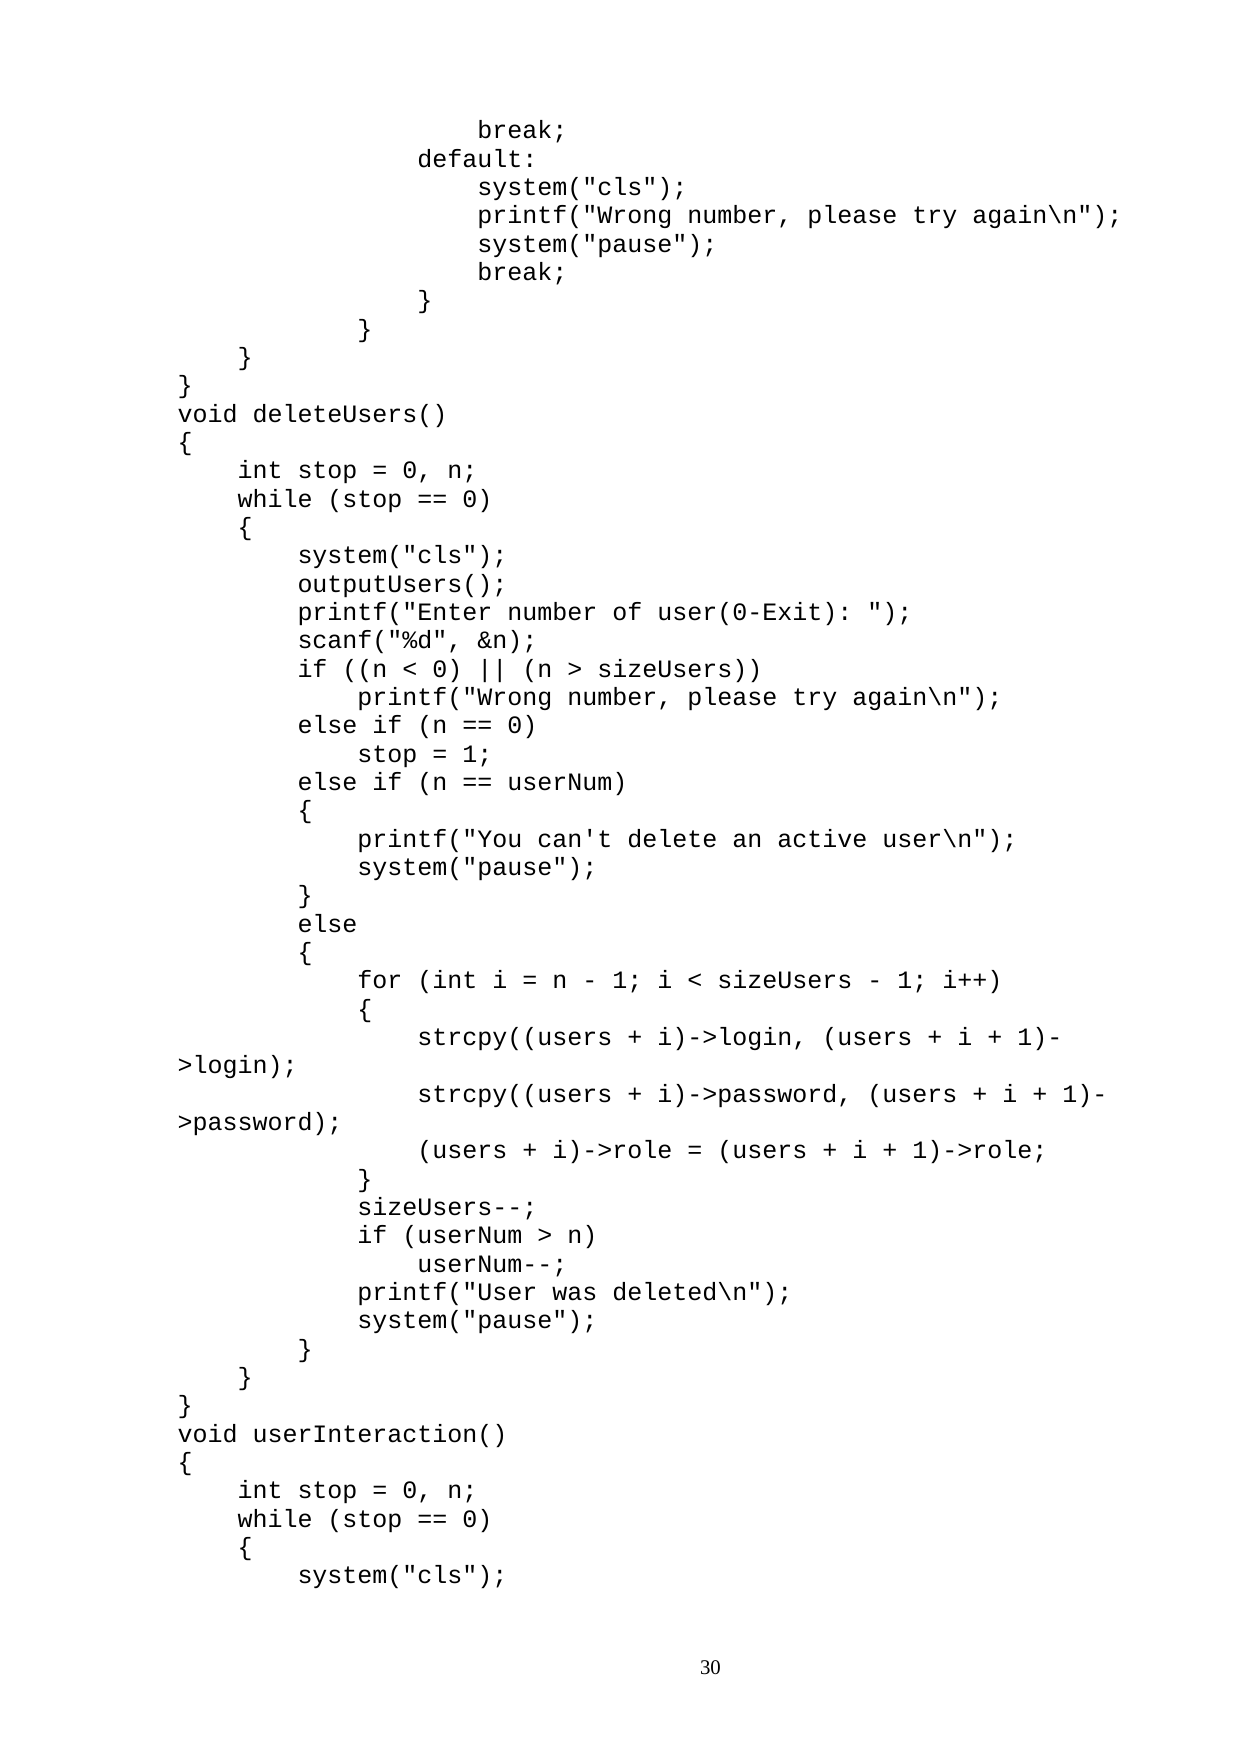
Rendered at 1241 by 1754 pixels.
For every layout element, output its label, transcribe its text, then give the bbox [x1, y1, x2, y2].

text } [177, 1393, 1169, 1421]
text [177, 203, 1169, 231]
text stop = 1; [177, 741, 1169, 770]
text break; [177, 118, 1169, 146]
text system("pause"); [177, 855, 1169, 883]
text { [177, 430, 1169, 458]
text (users + i)->role = (users + i + 1)->role; [177, 1138, 1169, 1166]
text break; [177, 260, 1169, 288]
text scanf("%d", &n); [177, 628, 1169, 656]
text outputUsers(); [177, 571, 1169, 600]
text { [177, 515, 1169, 543]
text for (int i = n - 1; i < sizeUsers - 1; i++) [177, 968, 1169, 996]
text { [177, 996, 1169, 1025]
text void deleteUsers() [177, 401, 1169, 430]
text } [177, 373, 1169, 401]
text } [177, 288, 1169, 316]
text void userInteraction() [177, 1421, 1169, 1450]
text int stop = 0, n; [177, 458, 1169, 486]
text default: [177, 146, 1169, 175]
text } [177, 1336, 1169, 1365]
text { [177, 1535, 1169, 1563]
text printf("User was deleted\n"); [177, 1280, 1169, 1308]
text if (userNum > n) [177, 1223, 1169, 1251]
text int stop = 0, n; [177, 1478, 1169, 1506]
text { [177, 798, 1169, 826]
text while (stop == 0) [177, 1506, 1169, 1535]
text } [177, 883, 1169, 911]
text else if (n == 0) [177, 713, 1169, 741]
text printf("Enter number of user(0-Exit): "); [177, 600, 1169, 628]
text } [177, 1365, 1169, 1393]
text } [177, 1166, 1169, 1195]
text { [177, 940, 1169, 968]
text strcpy((users + i)->password, (users + i + 1)->password); [177, 1081, 1169, 1138]
text } [177, 316, 1169, 345]
text else [177, 911, 1169, 940]
text while (stop == 0) [177, 486, 1169, 515]
text sizeUsers--; [177, 1195, 1169, 1223]
text system("cls"); [177, 543, 1169, 571]
text system("cls"); [177, 1563, 1169, 1591]
text printf("Wrong number, please try again\n"); [177, 685, 1169, 713]
text printf("You can't delete an active user\n"); [177, 826, 1169, 855]
text } [177, 345, 1169, 373]
text if ((n < 0) || (n > sizeUsers)) [177, 656, 1169, 685]
text { [177, 1450, 1169, 1478]
text else if (n == userNum) [177, 770, 1169, 798]
text system("cls"); [177, 175, 1169, 203]
text strcpy((users + i)->login, (users + i + 1)->login); [177, 1025, 1169, 1081]
text userNum--; [177, 1251, 1169, 1280]
text system("pause"); [177, 231, 1169, 260]
text system("pause"); [177, 1308, 1169, 1336]
